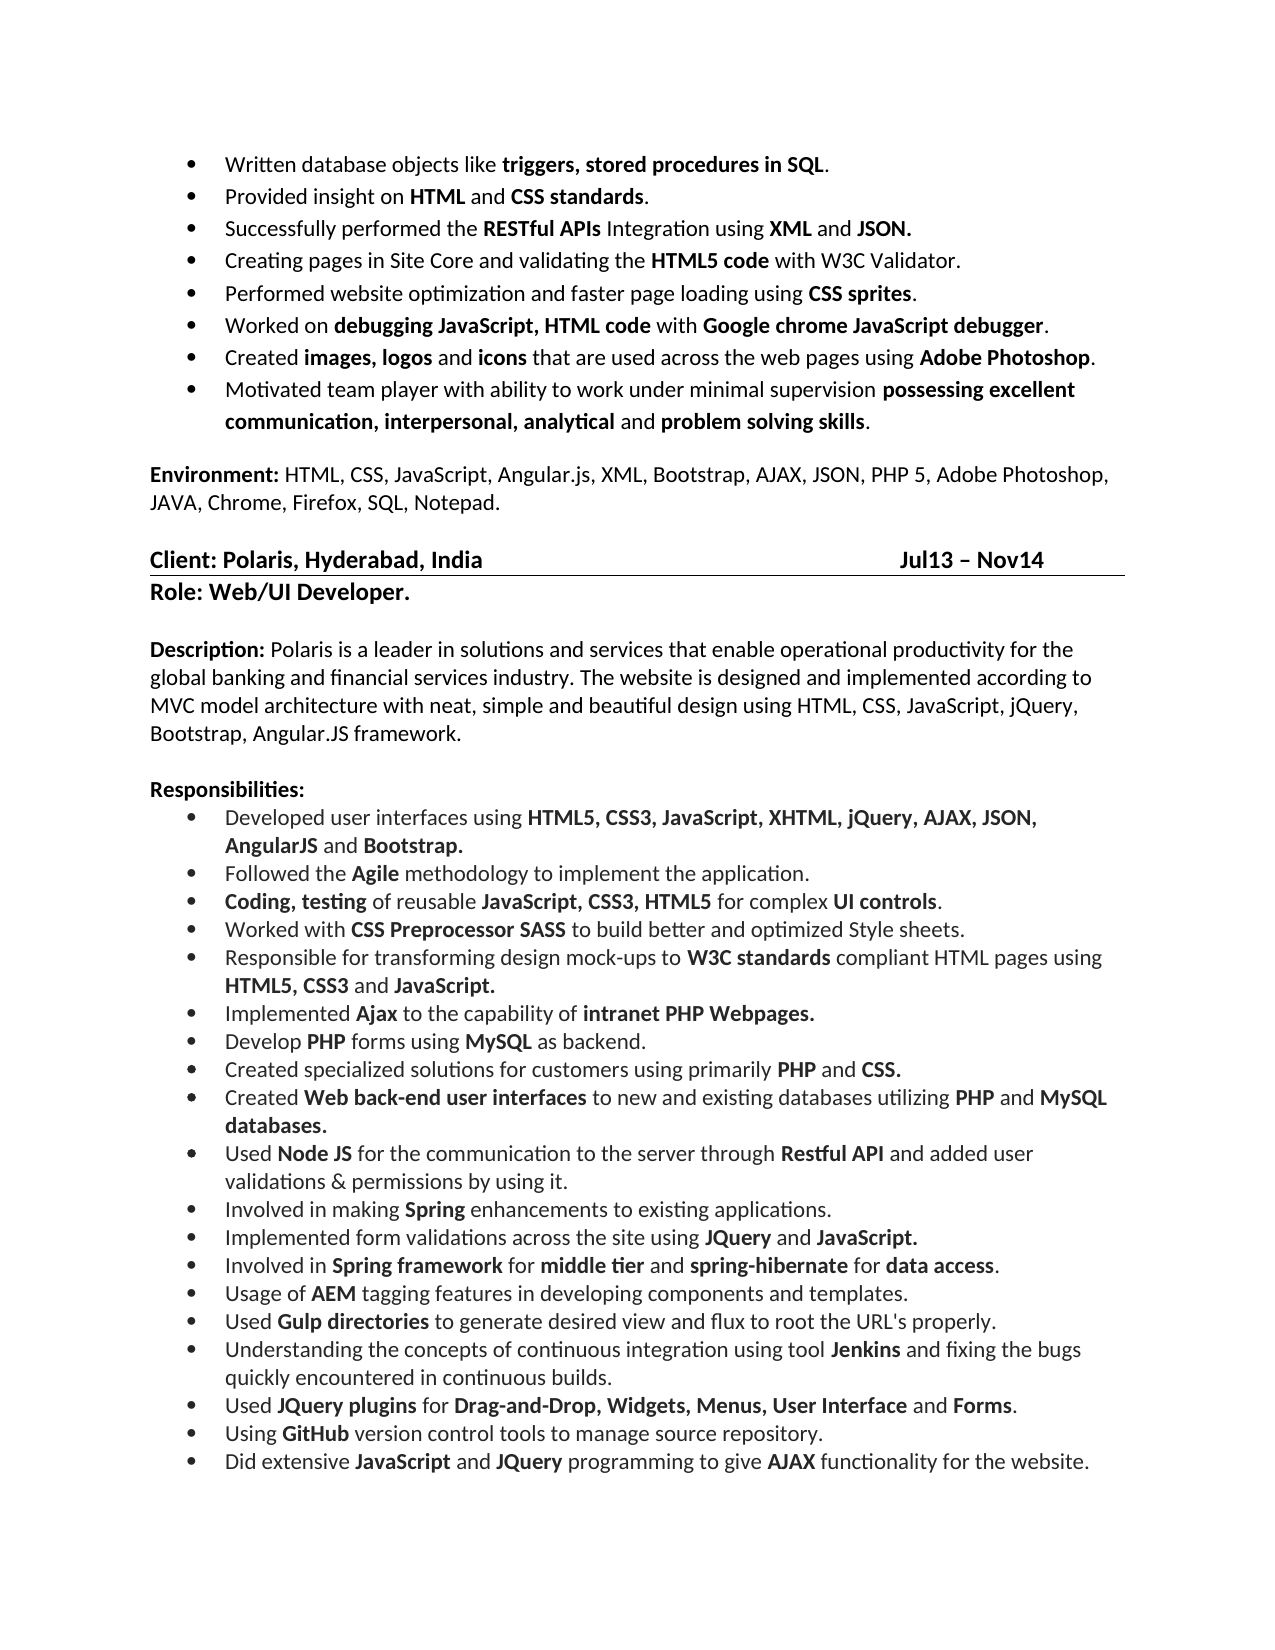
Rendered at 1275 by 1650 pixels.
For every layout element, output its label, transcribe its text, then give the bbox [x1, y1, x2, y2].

list Used Node JS for the communication to the server through Restful API and added user validations & permissions by using it. [187, 1139, 1125, 1195]
list Responsible for transforming design mock-ups to W3C standards compliant HTML pages using HTML5, CSS3 and JavaScript. [187, 943, 1125, 999]
list Developed user interfaces using HTML5, CSS3, JavaScript, XHTML, jQuery, AJAX, JSON, AngularJS and Bootstrap. [187, 803, 1125, 859]
list Provided insight on HTML and CSS standards. [187, 182, 1125, 210]
text Responsibilities: [150, 775, 1125, 803]
list Involved in Spring framework for middle tier and spring-hibernate for data access. [187, 1251, 1125, 1279]
text Client: Polaris, Hyderabad, India Jul13 – Nov14 [150, 544, 1125, 575]
list Creating pages in Site Core and validating the HTML5 code with W3C Validator. [187, 247, 1125, 274]
list Using GitHub version control tools to manage source repository. [187, 1419, 1125, 1447]
list Usage of AEM tagging features in developing components and templates. [187, 1279, 1125, 1307]
list Implemented Ajax to the capability of intranet PHP Webpages. [187, 999, 1125, 1027]
list Created specialized solutions for customers using primarily PHP and CSS. [187, 1055, 1125, 1083]
list Involved in making Spring enhancements to existing applications. [187, 1195, 1125, 1223]
list Performed website optimization and faster page loading using CSS sprites. [187, 279, 1125, 307]
list Worked on debugging JavaScript, HTML code with Google chrome JavaScript debugger. [187, 311, 1125, 339]
text Environment: HTML, CSS, JavaScript, Angular.js, XML, Bootstrap, AJAX, JSON, PHP 5, Adobe Photoshop, JAVA, Chrome, Firefox, SQL, Notepad. [150, 461, 1125, 517]
list Followed the Agile methodology to implement the application. [187, 859, 1125, 887]
list Coding, testing of reusable JavaScript, CSS3, HTML5 for complex UI controls. [187, 887, 1125, 915]
list Develop PHP forms using MySQL as backend. [187, 1027, 1125, 1055]
list Written database objects like triggers, stored procedures in SQL. [187, 150, 1125, 178]
list Understanding the concepts of continuous integration using tool Jenkins and fixing the bugs quickly encountered in continuous builds. [187, 1335, 1125, 1391]
list Created Web back-end user interfaces to new and existing databases utilizing PHP and MySQL databases. [187, 1083, 1125, 1139]
list Used JQuery plugins for Drag-and-Drop, Widgets, Menus, User Interface and Forms. [187, 1391, 1125, 1419]
text Role: Web/UI Developer. [150, 576, 1125, 607]
list Did extensive JavaScript and JQuery programming to give AJAX functionality for the website. [187, 1447, 1125, 1475]
list Implemented form validations across the site using JQuery and JavaScript. [187, 1223, 1125, 1251]
list Successfully performed the RESTful APIs Integration using XML and JSON. [187, 214, 1125, 242]
list Used Gulp directories to generate desired view and flux to root the URL's properly. [187, 1307, 1125, 1335]
list Worked with CSS Preprocessor SASS to build better and optimized Style sheets. [187, 915, 1125, 943]
text Description: Polaris is a leader in solutions and services that enable operational productivity for the global banking and financial services industry. The website is designed and implemented according to MVC model architecture with neat, simple and beautiful design using HTML, CSS, JavaScript, jQuery, Bootstrap, Angular.JS framework. [150, 635, 1125, 747]
list Created images, logos and icons that are used across the web pages using Adobe Photoshop. [187, 343, 1125, 371]
